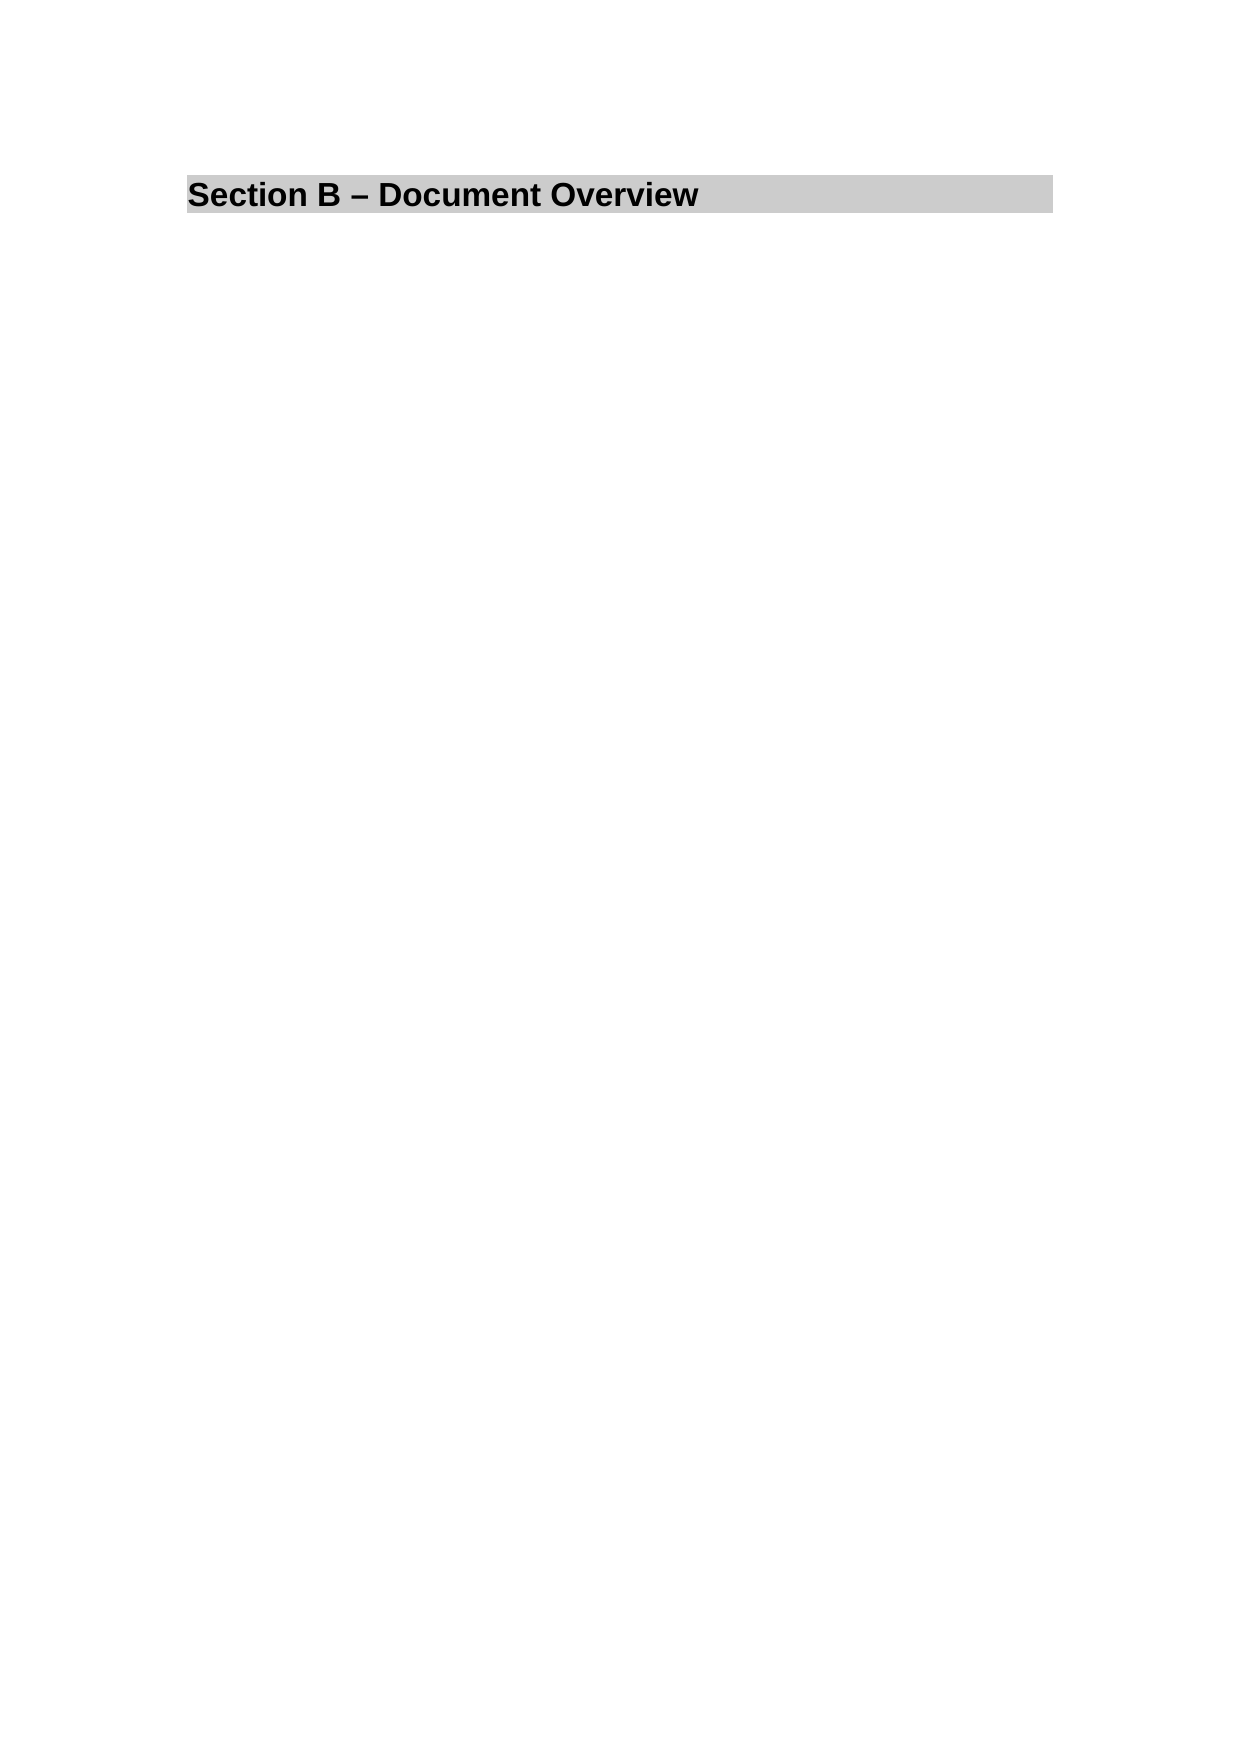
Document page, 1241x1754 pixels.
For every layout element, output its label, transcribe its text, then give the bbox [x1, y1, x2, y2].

text Section B – Document Overview [187, 175, 1053, 213]
